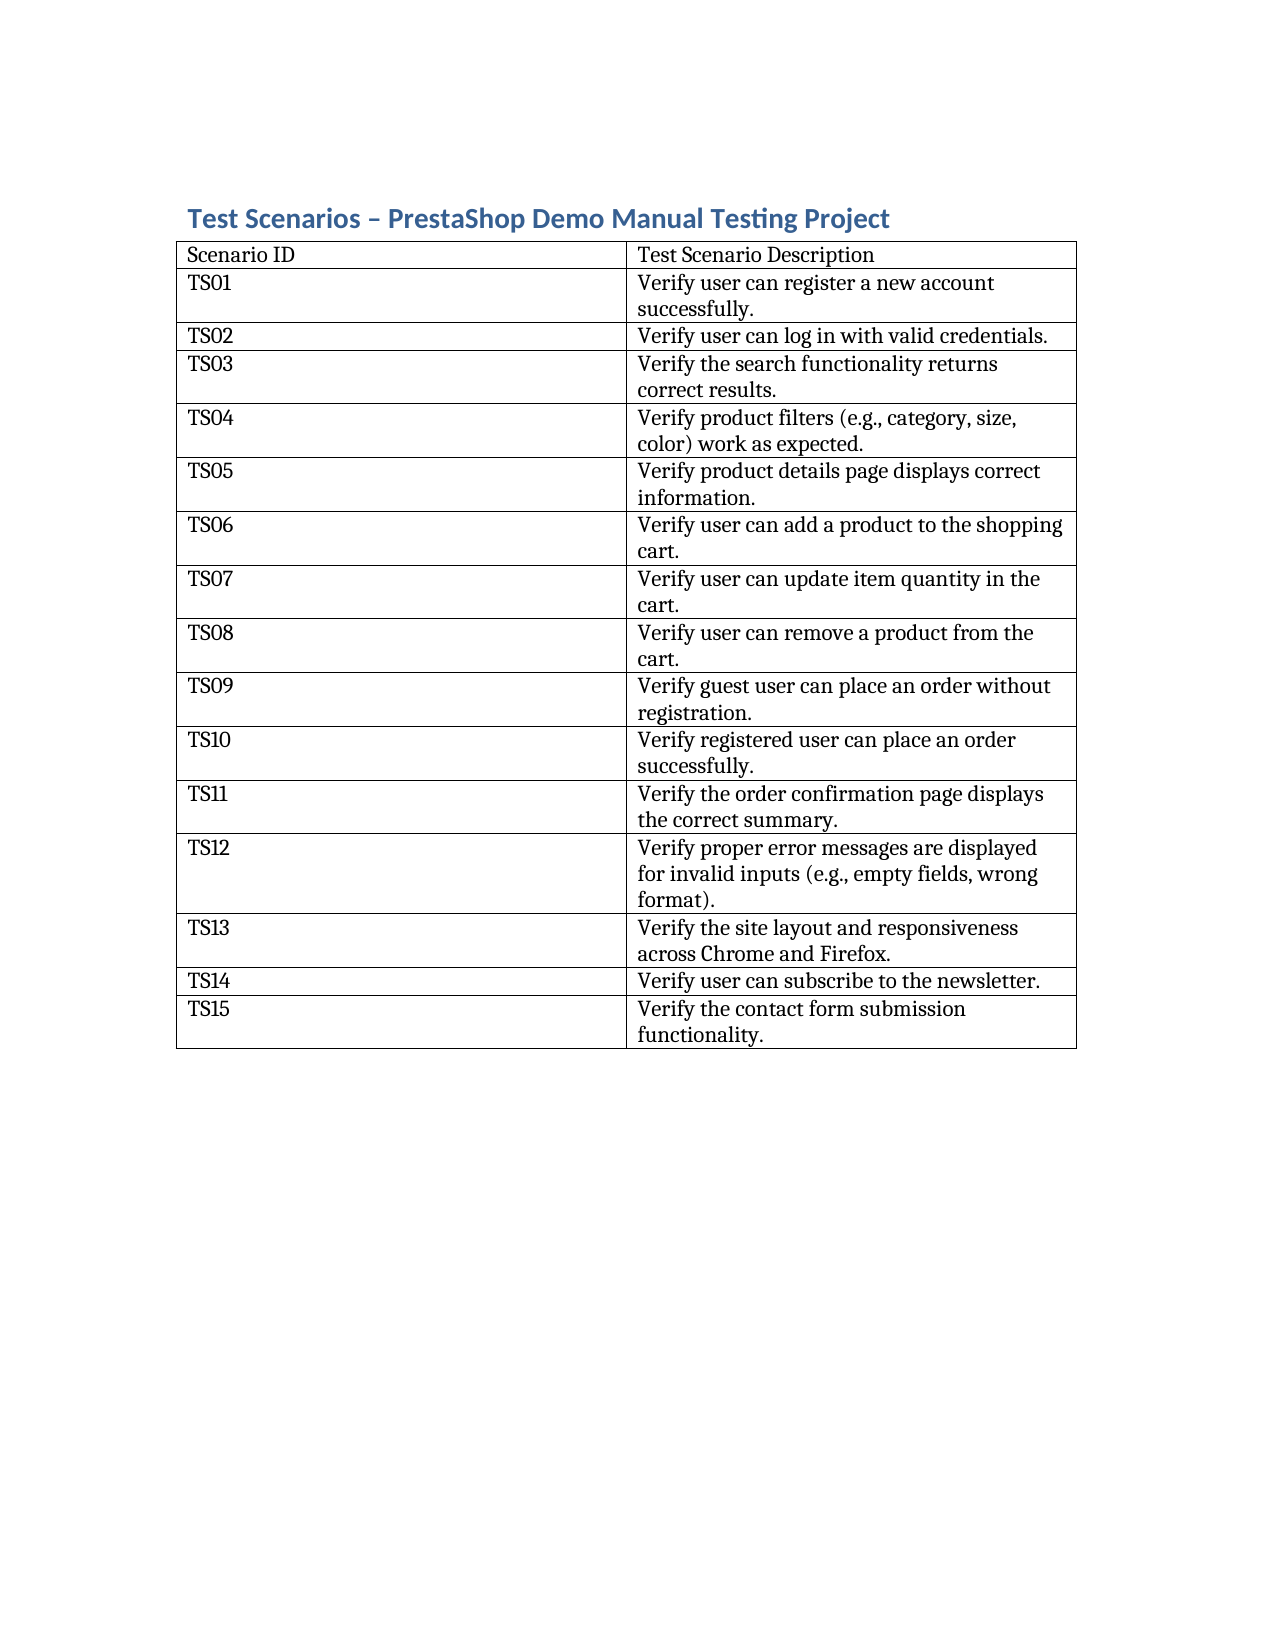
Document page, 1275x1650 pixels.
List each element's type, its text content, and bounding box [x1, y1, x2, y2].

table_cell TS05 [177, 458, 626, 511]
table_cell TS08 [177, 619, 626, 672]
table_cell TS02 [177, 323, 626, 349]
table_cell Verify user can remove a product from the cart. [627, 619, 1076, 672]
table_cell Verify the contact form submission functionality. [627, 996, 1076, 1048]
table_cell Verify user can register a new account successfully. [627, 269, 1076, 322]
table_cell Verify user can subscribe to the newsletter. [627, 968, 1076, 994]
table_cell TS03 [177, 351, 626, 403]
table_cell Verify user can update item quantity in the cart. [627, 566, 1076, 618]
table_cell Verify the site layout and responsiveness across Chrome and Firefox. [627, 914, 1076, 967]
table_cell TS09 [177, 673, 626, 726]
table_header Scenario ID [177, 242, 626, 268]
table_cell Verify user can add a product to the shopping cart. [627, 512, 1076, 564]
table_cell TS10 [177, 727, 626, 779]
table_cell Verify the order confirmation page displays the correct summary. [627, 781, 1076, 833]
table_cell TS07 [177, 566, 626, 618]
table_cell Verify the search functionality returns correct results. [627, 351, 1076, 403]
subtitle Test Scenarios – PrestaShop Demo Manual Testing Project [187, 200, 1087, 236]
table_cell TS04 [177, 404, 626, 457]
table_cell TS06 [177, 512, 626, 564]
table_cell TS15 [177, 996, 626, 1048]
table_cell Verify product filters (e.g., category, size, color) work as expected. [627, 404, 1076, 457]
table_header Test Scenario Description [627, 242, 1076, 268]
table_cell Verify guest user can place an order without registration. [627, 673, 1076, 726]
table_cell Verify product details page displays correct information. [627, 458, 1076, 511]
table_cell Verify registered user can place an order successfully. [627, 727, 1076, 779]
table_cell TS01 [177, 269, 626, 322]
table_cell TS13 [177, 914, 626, 967]
table_cell Verify proper error messages are displayed for invalid inputs (e.g., empty fields, wrong format). [627, 834, 1076, 913]
table_cell TS11 [177, 781, 626, 833]
table_cell Verify user can log in with valid credentials. [627, 323, 1076, 349]
table_cell TS12 [177, 834, 626, 913]
table_cell TS14 [177, 968, 626, 994]
